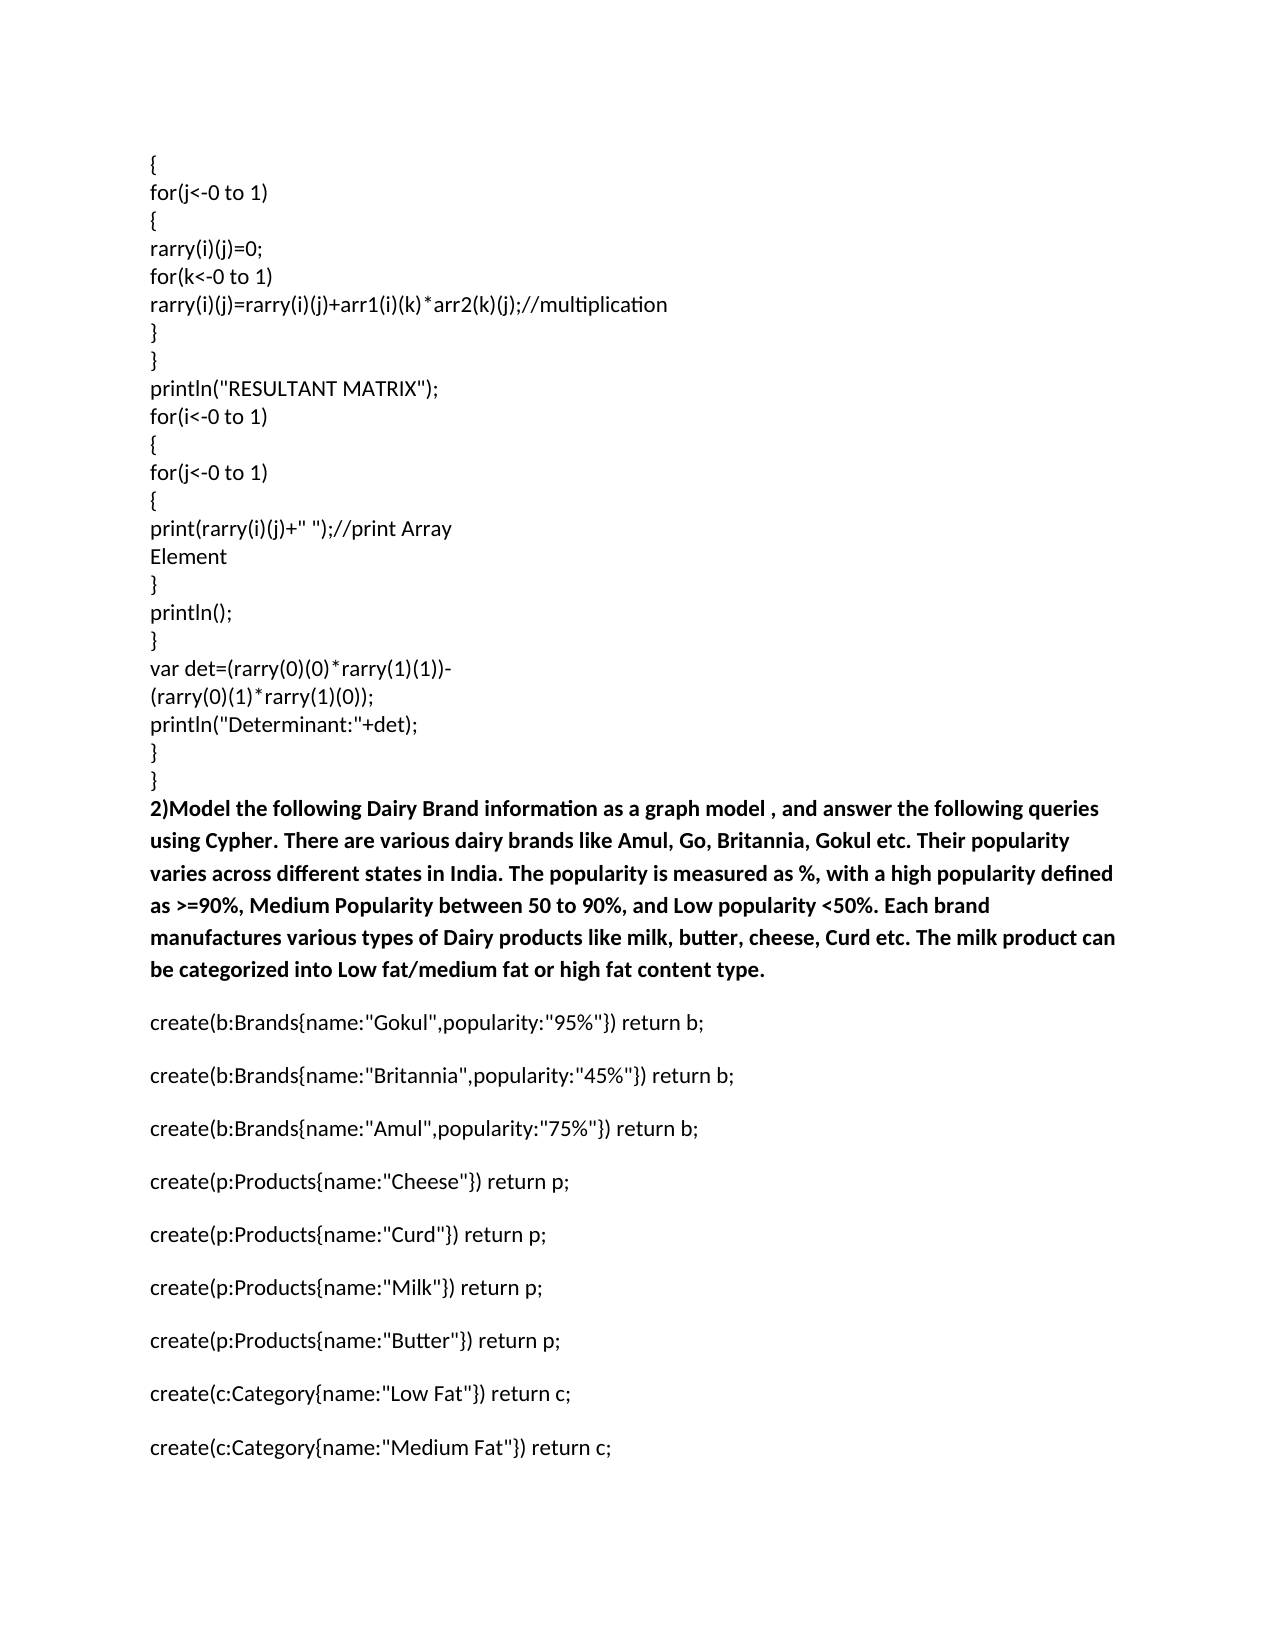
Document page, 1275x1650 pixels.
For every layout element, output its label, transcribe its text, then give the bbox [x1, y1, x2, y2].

text rarry(i)(j)=rarry(i)(j)+arr1(i)(k)*arr2(k)(j);//multiplication [150, 290, 1125, 318]
text } [150, 766, 1125, 794]
text (rarry(0)(1)*rarry(1)(0)); [150, 682, 1125, 710]
text var det=(rarry(0)(0)*rarry(1)(1))- [150, 654, 1125, 682]
text { [150, 486, 1125, 514]
text create(b:Brands{name:"Britannia",popularity:"45%"}) return b; [150, 1061, 1125, 1089]
text Element [150, 542, 1125, 570]
text create(p:Products{name:"Cheese"}) return p; [150, 1167, 1125, 1196]
text create(c:Category{name:"Low Fat"}) return c; [150, 1379, 1125, 1408]
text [150, 1433, 1125, 1461]
text } [150, 318, 1125, 346]
text { [150, 150, 1125, 178]
text println(); [150, 598, 1125, 626]
text create(p:Products{name:"Butter"}) return p; [150, 1327, 1125, 1354]
text } [150, 570, 1125, 598]
text } [150, 738, 1125, 766]
text print(rarry(i)(j)+" ");//print Array [150, 514, 1125, 542]
text create(p:Products{name:"Milk"}) return p; [150, 1273, 1125, 1302]
text for(k<-0 to 1) [150, 262, 1125, 290]
text rarry(i)(j)=0; [150, 234, 1125, 262]
text println("RESULTANT MATRIX"); [150, 374, 1125, 402]
text { [150, 430, 1125, 458]
text } [150, 346, 1125, 374]
text println("Determinant:"+det); [150, 710, 1125, 738]
text } [150, 626, 1125, 654]
text { [150, 206, 1125, 234]
text create(b:Brands{name:"Amul",popularity:"75%"}) return b; [150, 1114, 1125, 1142]
text 2)Model the following Dairy Brand information as a graph model , and answer the following queries using Cypher. There are various dairy brands like Amul, Go, Britannia, Gokul etc. Their popularity varies across different states in India. The popularity is measured as %, with a high popularity defined as >=90%, Medium Popularity between 50 to 90%, and Low popularity <50%. Each brand manufactures various types of Dairy products like milk, butter, cheese, Curd etc. The milk product can be categorized into Low fat/medium fat or high fat content type. [150, 794, 1125, 983]
text create(p:Products{name:"Curd"}) return p; [150, 1221, 1125, 1248]
text for(j<-0 to 1) [150, 178, 1125, 206]
text create(b:Brands{name:"Gokul",popularity:"95%"}) return b; [150, 1008, 1125, 1036]
text for(i<-0 to 1) [150, 402, 1125, 430]
text for(j<-0 to 1) [150, 458, 1125, 486]
